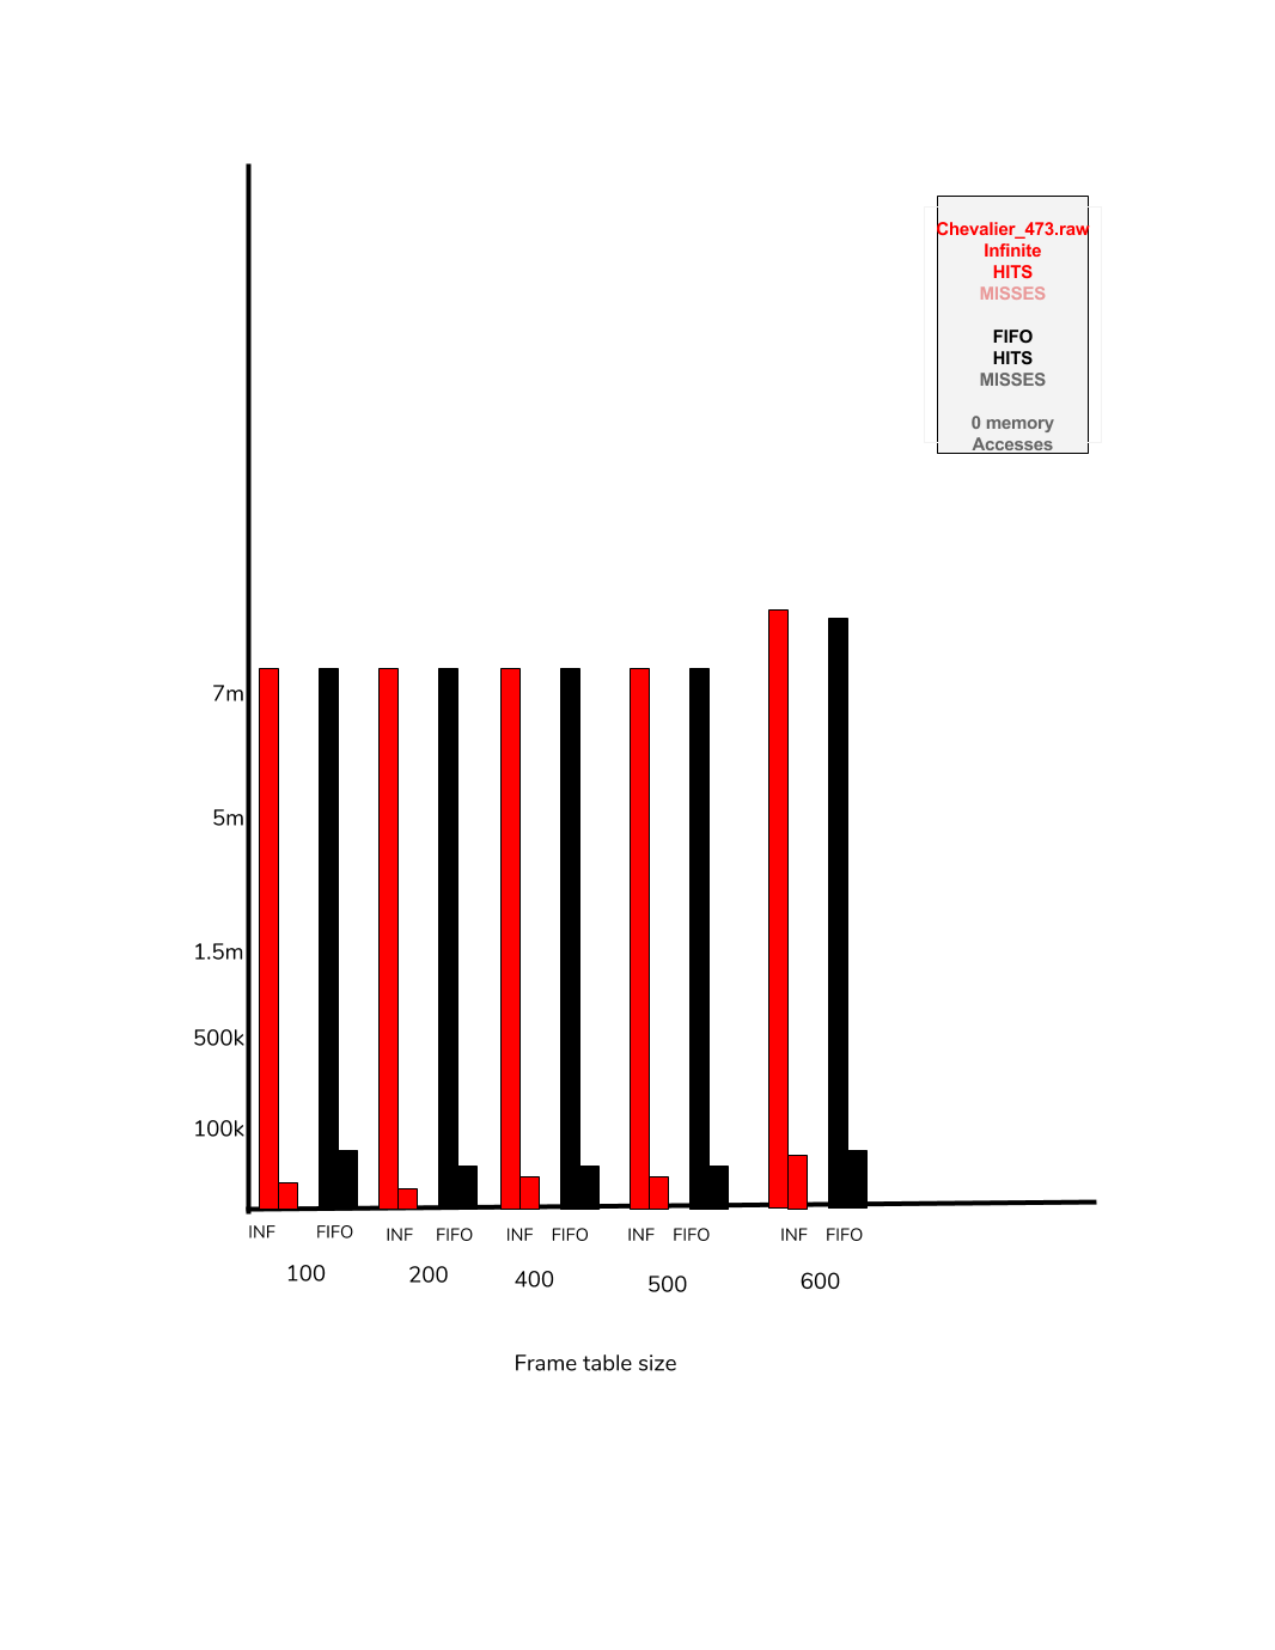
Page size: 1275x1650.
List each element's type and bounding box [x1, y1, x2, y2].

picture [150, 150, 1125, 1412]
